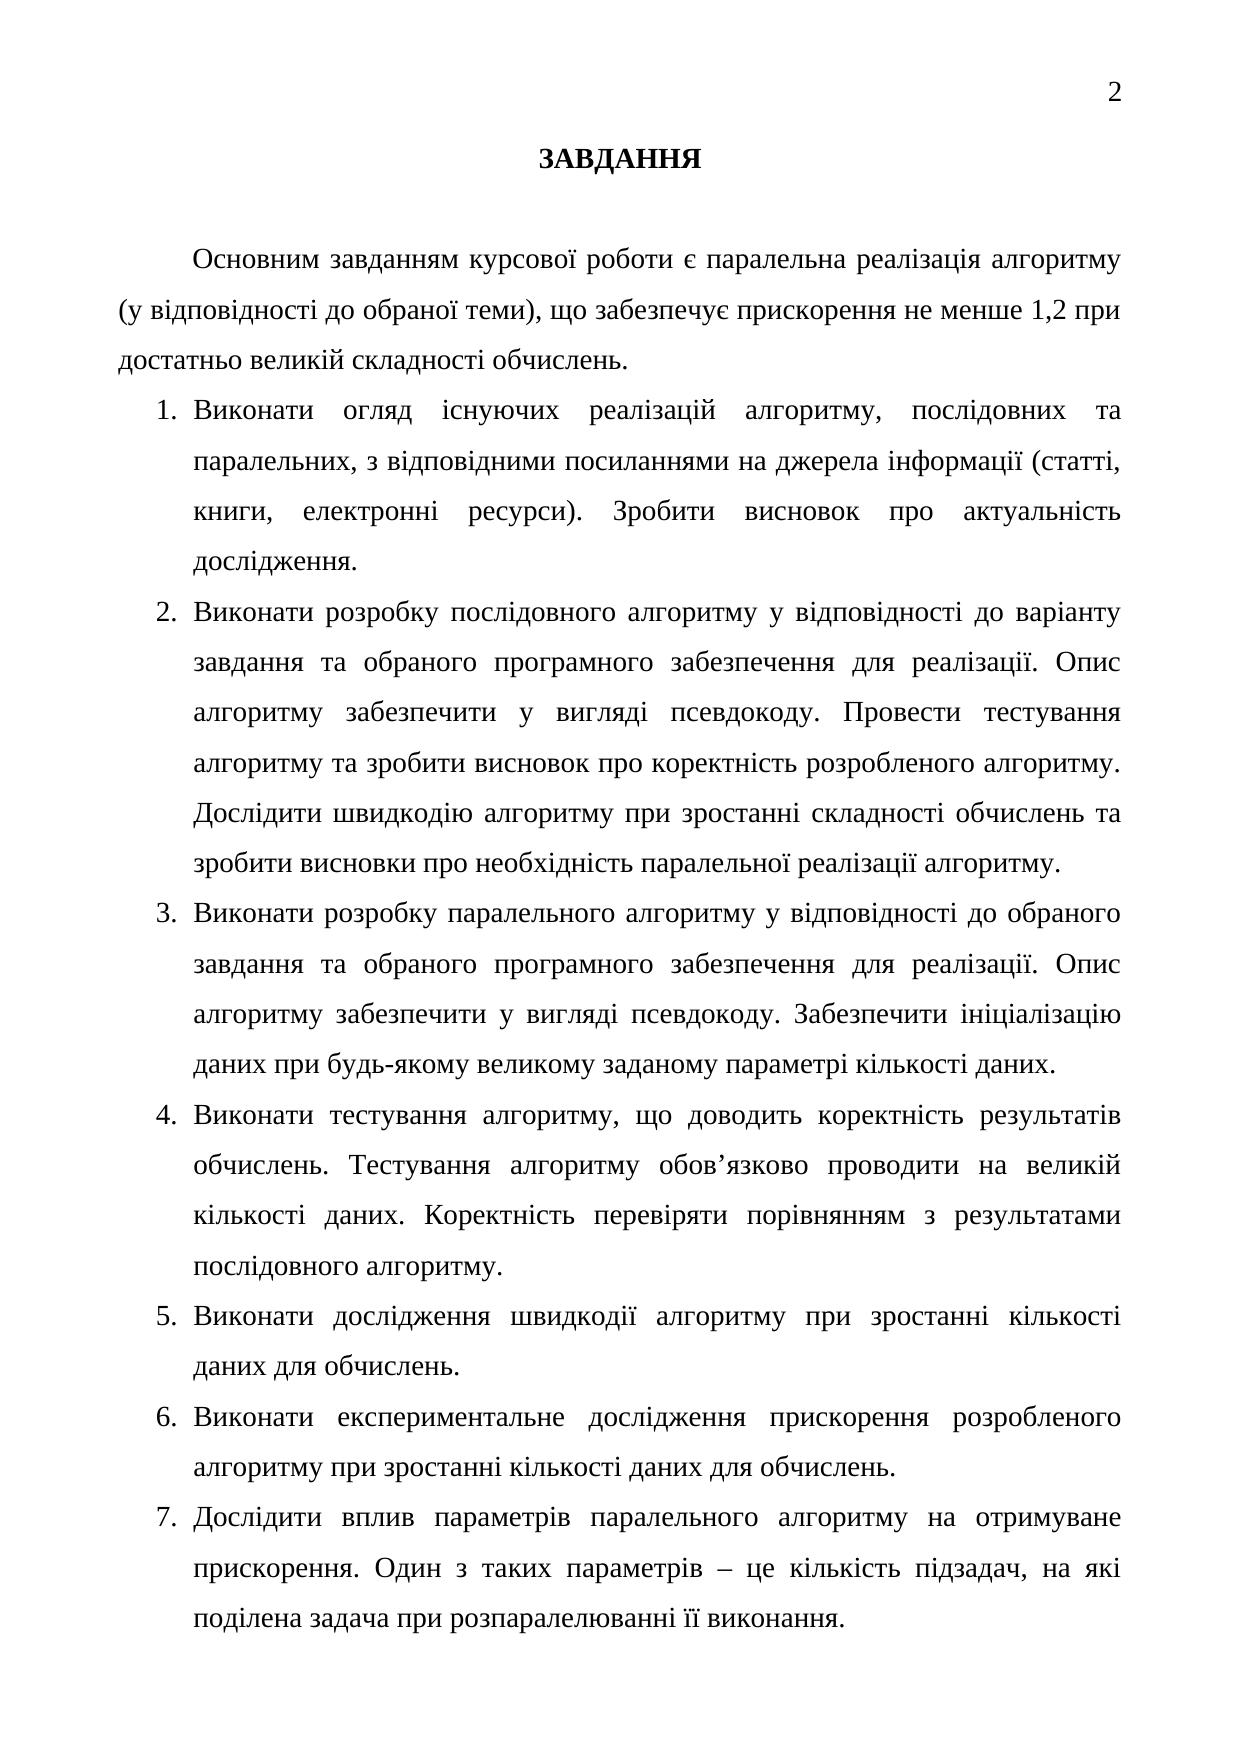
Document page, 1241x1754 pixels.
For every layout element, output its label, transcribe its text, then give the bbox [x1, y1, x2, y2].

list Виконати розробку послідовного алгоритму у відповідності до варіанту завдання та обраного програмного забезпечення для реалізації. Опис алгоритму забезпечити у вигляді псевдокоду. Провести тестування алгоритму та зробити висновок про коректність розробленого алгоритму. Дослідити швидкодію алгоритму при зростанні складності обчислень та зробити висновки про необхідність паралельної реалізації алгоритму. [156, 594, 1122, 879]
list Виконати розробку паралельного алгоритму у відповідності до обраного завдання та обраного програмного забезпечення для реалізації. Опис алгоритму забезпечити у вигляді псевдокоду. Забезпечити ініціалізацію даних при будь-якому великому заданому параметрі кількості даних. [156, 896, 1122, 1080]
list Дослідити вплив параметрів паралельного алгоритму на отримуване прискорення. Один з таких параметрів – це кількість підзадач, на які поділена задача при розпаралелюванні її виконання. [156, 1499, 1122, 1633]
text Основним завданням курсової роботи є паралельна реалізація алгоритму (у відповідності до обраної теми), що забезпечує прискорення не менше 1,2 при достатньо великій складності обчислень. [118, 242, 1122, 376]
list Виконати дослідження швидкодії алгоритму при зростанні кількості даних для обчислень. [156, 1298, 1122, 1382]
list Виконати експериментальне дослідження прискорення розробленого алгоритму при зростанні кількості даних для обчислень. [156, 1399, 1122, 1483]
list Виконати тестування алгоритму, що доводить коректність результатів обчислень. Тестування алгоритму обов’язково проводити на великій кількості даних. Коректність перевіряти порівнянням з результатами послідовного алгоритму. [156, 1097, 1122, 1281]
text ЗАВДАННЯ [118, 141, 1122, 174]
list Виконати огляд існуючих реалізацій алгоритму, послідовних та паралельних, з відповідними посиланнями на джерела інформації (статті, книги, електронні ресурси). Зробити висновок про актуальність дослідження. [156, 392, 1122, 577]
